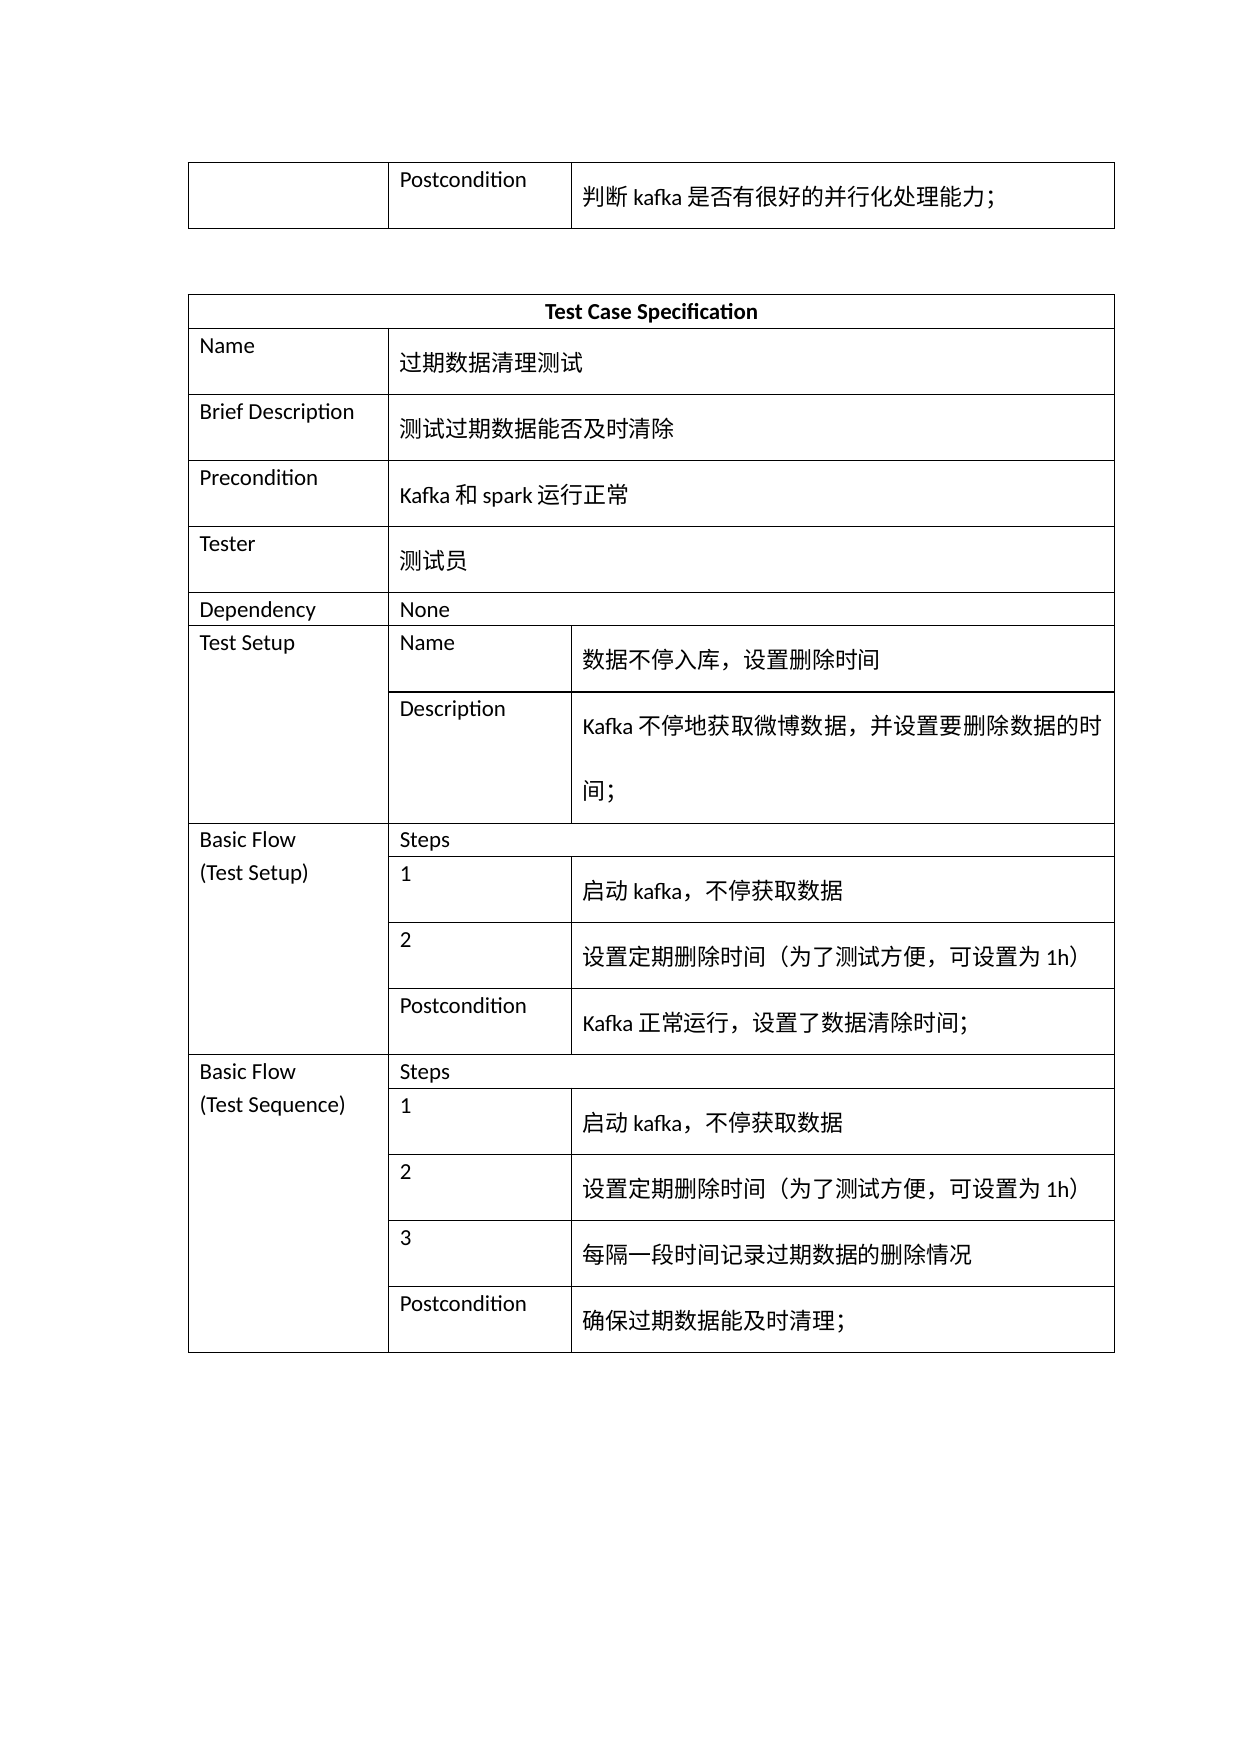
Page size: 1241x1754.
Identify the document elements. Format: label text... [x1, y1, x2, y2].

table_cell Postcondition [389, 1287, 571, 1352]
table_cell 1 [389, 857, 571, 922]
table_cell 数据不停入库，设置删除时间 [572, 626, 1114, 691]
table_cell 确保过期数据能及时清理； [572, 1287, 1114, 1352]
table_cell 启动kafka，不停获取数据 [572, 857, 1114, 922]
table_cell Brief Description [189, 395, 388, 460]
table_cell Test Setup [189, 626, 388, 822]
table_cell Postcondition [389, 989, 571, 1054]
table_cell 判断kafka是否有很好的并行化处理能力； [572, 163, 1114, 228]
table_cell Dependency [189, 593, 388, 625]
table_cell 测试员 [389, 527, 1114, 592]
table_cell Postcondition [389, 163, 571, 228]
table_cell Description [389, 693, 571, 822]
table_cell 设置定期删除时间（为了测试方便，可设置为1h） [572, 1155, 1114, 1220]
table_cell Kafka正常运行，设置了数据清除时间； [572, 989, 1114, 1054]
table_cell Basic Flow (Test Sequence) [189, 1055, 388, 1352]
table_cell Kafka不停地获取微博数据，并设置要删除数据的时间； [572, 693, 1114, 822]
table_cell Kafka和spark运行正常 [389, 461, 1114, 526]
table_cell 过期数据清理测试 [389, 329, 1114, 394]
table_cell 1 [389, 1089, 571, 1154]
table_cell Precondition [189, 461, 388, 526]
table_cell 测试过期数据能否及时清除 [389, 395, 1114, 460]
table_cell Steps [389, 1055, 1114, 1088]
table_cell 启动kafka，不停获取数据 [572, 1089, 1114, 1154]
table_cell Name [189, 329, 388, 394]
table_cell Tester [189, 527, 388, 592]
table_cell 2 [389, 923, 571, 988]
table_cell Basic Flow (Test Setup) [189, 824, 388, 1054]
table_cell None [389, 593, 1114, 625]
table_cell 3 [389, 1221, 571, 1286]
table_cell Steps [389, 824, 1114, 856]
table_header Test Case Specification [189, 295, 1114, 328]
table_cell 设置定期删除时间（为了测试方便，可设置为1h） [572, 923, 1114, 988]
table_cell 2 [389, 1155, 571, 1220]
table_cell 每隔一段时间记录过期数据的删除情况 [572, 1221, 1114, 1286]
table_cell Name [389, 626, 571, 691]
